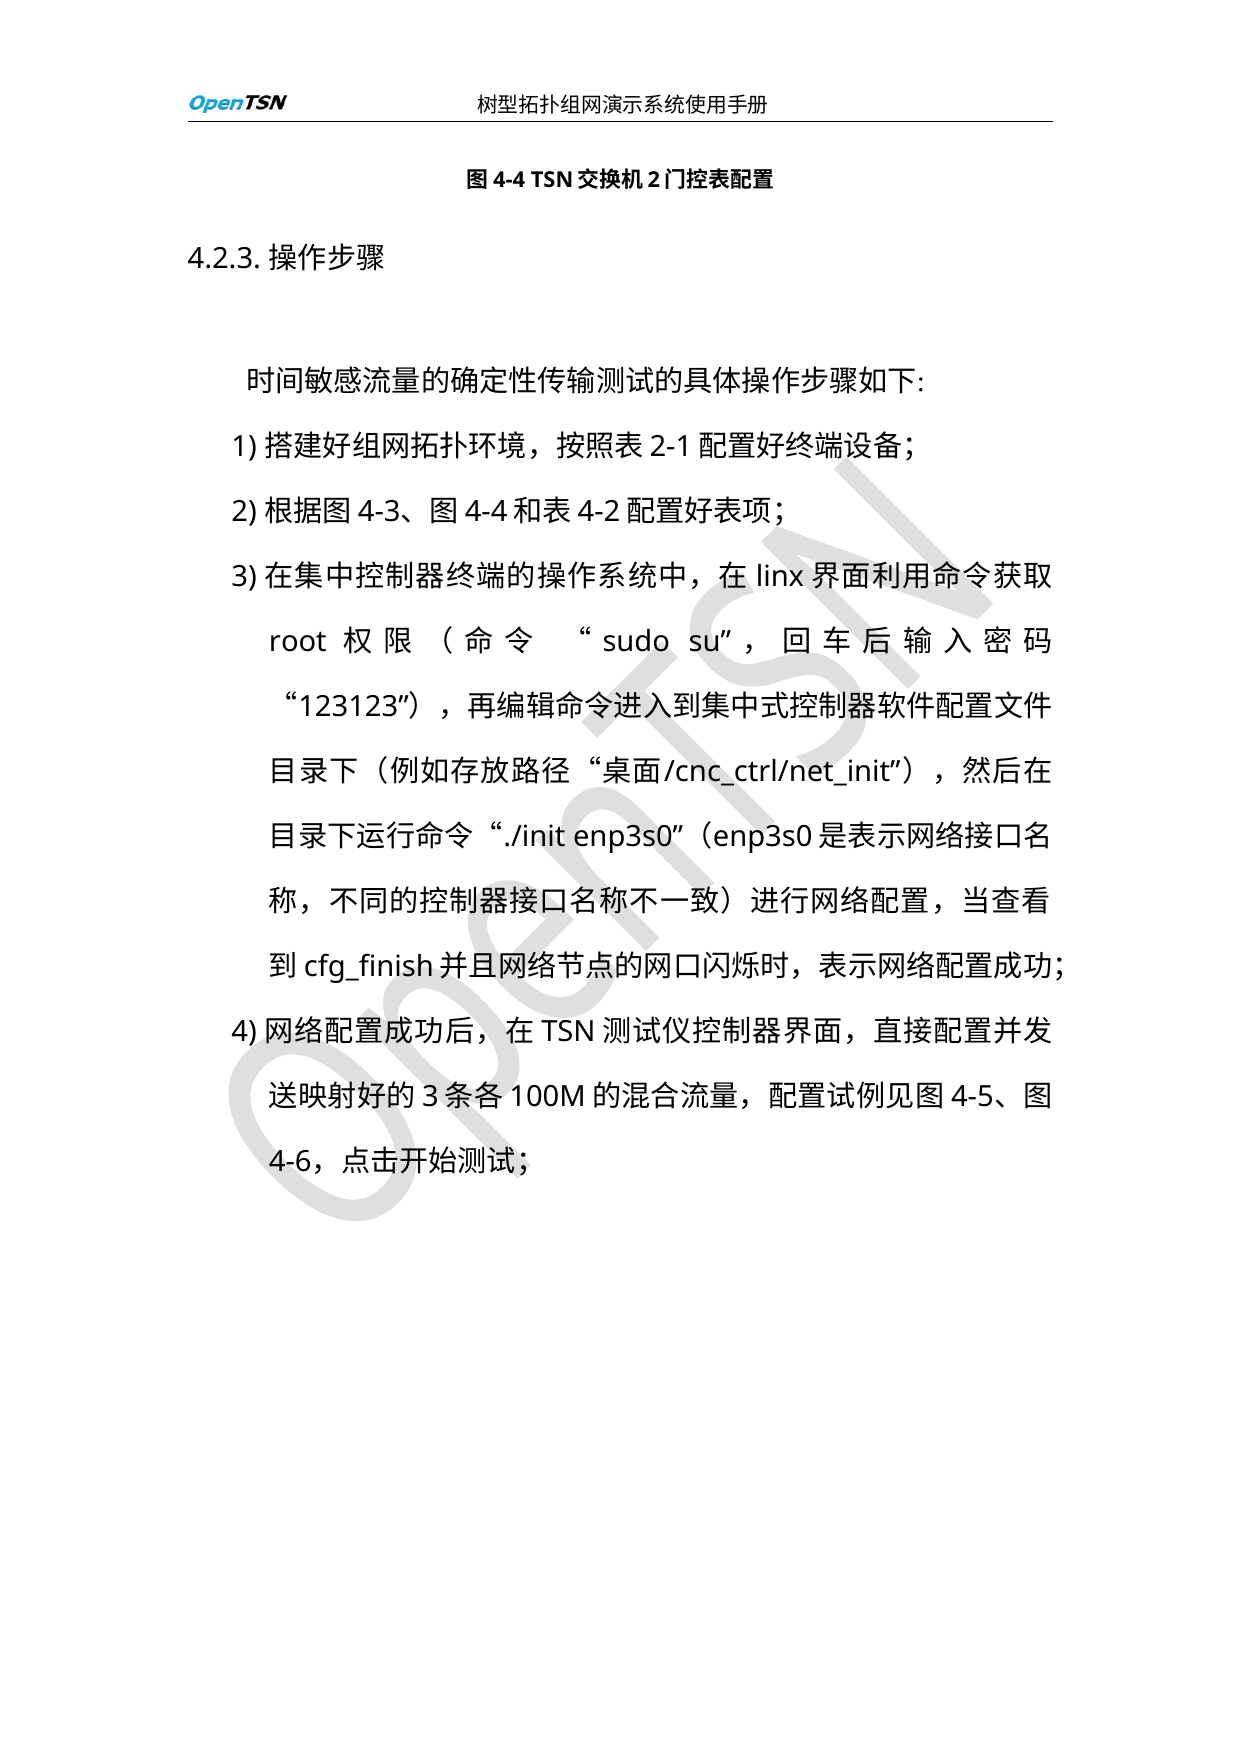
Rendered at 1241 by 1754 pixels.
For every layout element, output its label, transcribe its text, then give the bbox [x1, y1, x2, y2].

list 根据图4-3、图4-4和表4-2配置好表项； [231, 476, 1053, 541]
list 搭建好组网拓扑环境，按照表2-1配置好终端设备； [231, 411, 1053, 476]
picture [187, 92, 288, 113]
list 网络配置成功后，在TSN测试仪控制器界面，直接配置并发送映射好的3条各100M的混合流量，配置试例见图4-5、图4-6，点击开始测试； [231, 996, 1053, 1191]
subtitle 操作步骤 [187, 223, 1053, 288]
text 时间敏感流量的确定性传输测试的具体操作步骤如下: [187, 346, 1053, 411]
list 在集中控制器终端的操作系统中，在linx界面利用命令获取root权限（命令 “sudo su”，回车后输入密码“123123”），再编辑命令进入到集中式控制器软件配置文件目录下（例如存放路径“桌面/cnc_ctrl/net_init”），然后在目录下运行命令“./init enp3s0”（enp3s0是表示网络接口名称，不同的控制器接口名称不一致）进行网络配置，当查看到cfg_finish并且网络节点的网口闪烁时，表示网络配置成功； [231, 541, 1053, 996]
text 图4-4 TSN交换机2门控表配置 [187, 162, 1053, 194]
